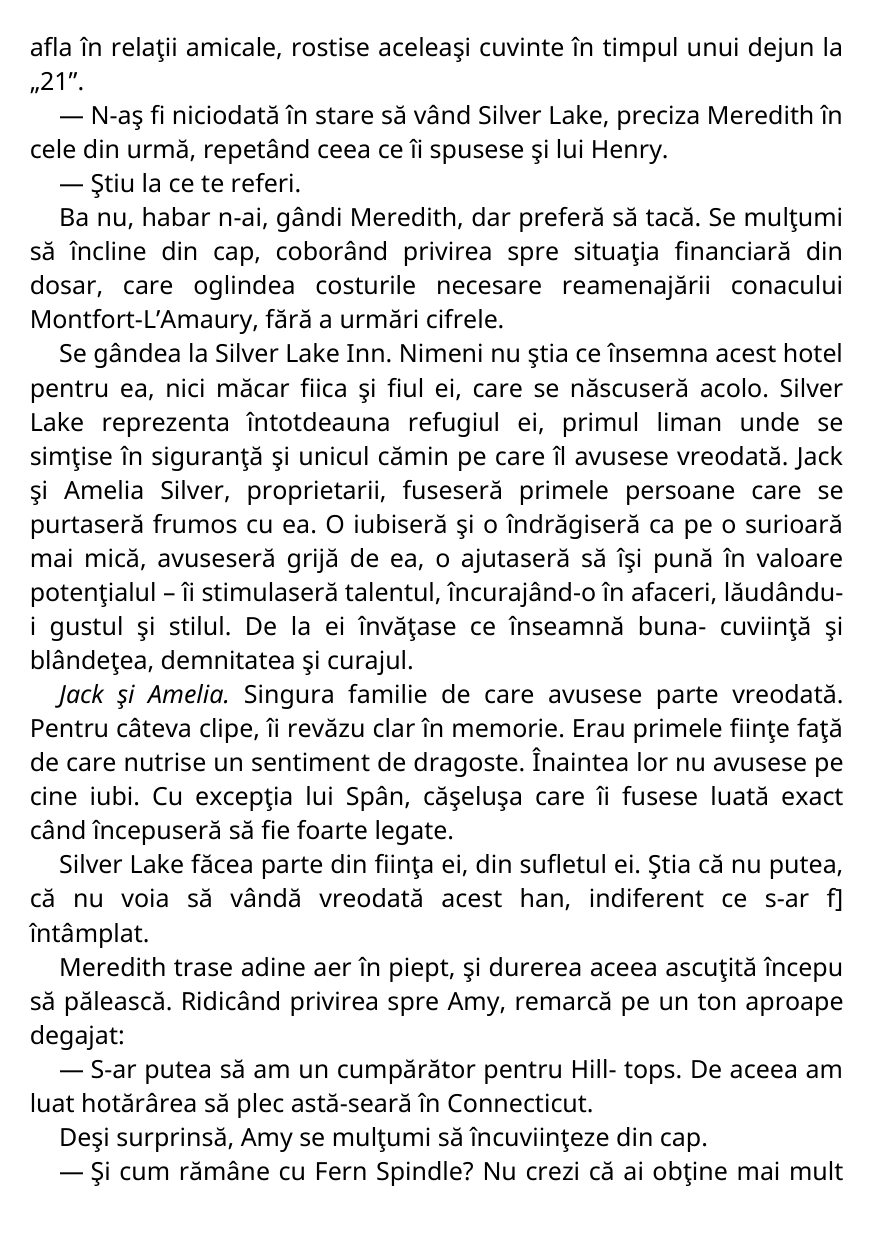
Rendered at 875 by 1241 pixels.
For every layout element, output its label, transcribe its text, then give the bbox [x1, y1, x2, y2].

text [29, 1154, 844, 1188]
text — N-aş fi niciodată în stare să vând Silver Lake, preciza Meredith în cele din urmă, repetând ceea ce îi spusese şi lui Henry. [29, 98, 844, 166]
text — Ştiu la ce te referi. [29, 166, 844, 200]
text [29, 29, 844, 98]
text — S-ar putea să am un cumpărător pentru Hill- tops. De aceea am luat hotărârea să plec astă-seară în Connecticut. [29, 1051, 844, 1119]
text Jack şi Amelia. Singura familie de care avusese parte vreodată. Pentru câteva clipe, îi revăzu clar în memorie. Erau primele fiinţe faţă de care nutrise un sentiment de dragoste. Înaintea lor nu avusese pe cine iubi. Cu excepţia lui Spân, căşeluşa care îi fusese luată exact când începuseră să fie foarte legate. [29, 677, 844, 847]
text Silver Lake făcea parte din fiinţa ei, din sufletul ei. Ştia că nu putea, că nu voia să vândă vreodată acest han, indiferent ce s-ar f] întâmplat. [29, 847, 844, 949]
text Meredith trase adine aer în piept, şi durerea aceea ascuţită începu să pălească. Ridicând privirea spre Amy, remarcă pe un ton aproape degajat: [29, 949, 844, 1051]
text Deşi surprinsă, Amy se mulţumi să încuviinţeze din cap. [29, 1119, 844, 1154]
text Se gândea la Silver Lake Inn. Nimeni nu ştia ce însemna acest hotel pentru ea, nici măcar fiica şi fiul ei, care se născuseră acolo. Silver Lake reprezenta întotdeauna refugiul ei, primul liman unde se simţise în siguranţă şi unicul cămin pe care îl avusese vreodată. Jack şi Amelia Silver, proprietarii, fuseseră primele persoane care se purtaseră frumos cu ea. O iubiseră şi o îndrăgiseră ca pe o surioară mai mică, avuseseră grijă de ea, o ajutaseră să îşi pună în valoare potenţialul – îi stimulaseră talentul, încurajând-o în afaceri, lăudându-i gustul şi stilul. De la ei învăţase ce înseamnă buna- cuviinţă şi blândeţea, demnitatea şi curajul. [29, 336, 844, 677]
text Ba nu, habar n-ai, gândi Meredith, dar preferă să tacă. Se mulţumi să încline din cap, coborând privirea spre situaţia financiară din dosar, care oglindea costurile necesare reamenajării conacului Montfort-L’Amaury, fără a urmări cifrele. [29, 200, 844, 336]
